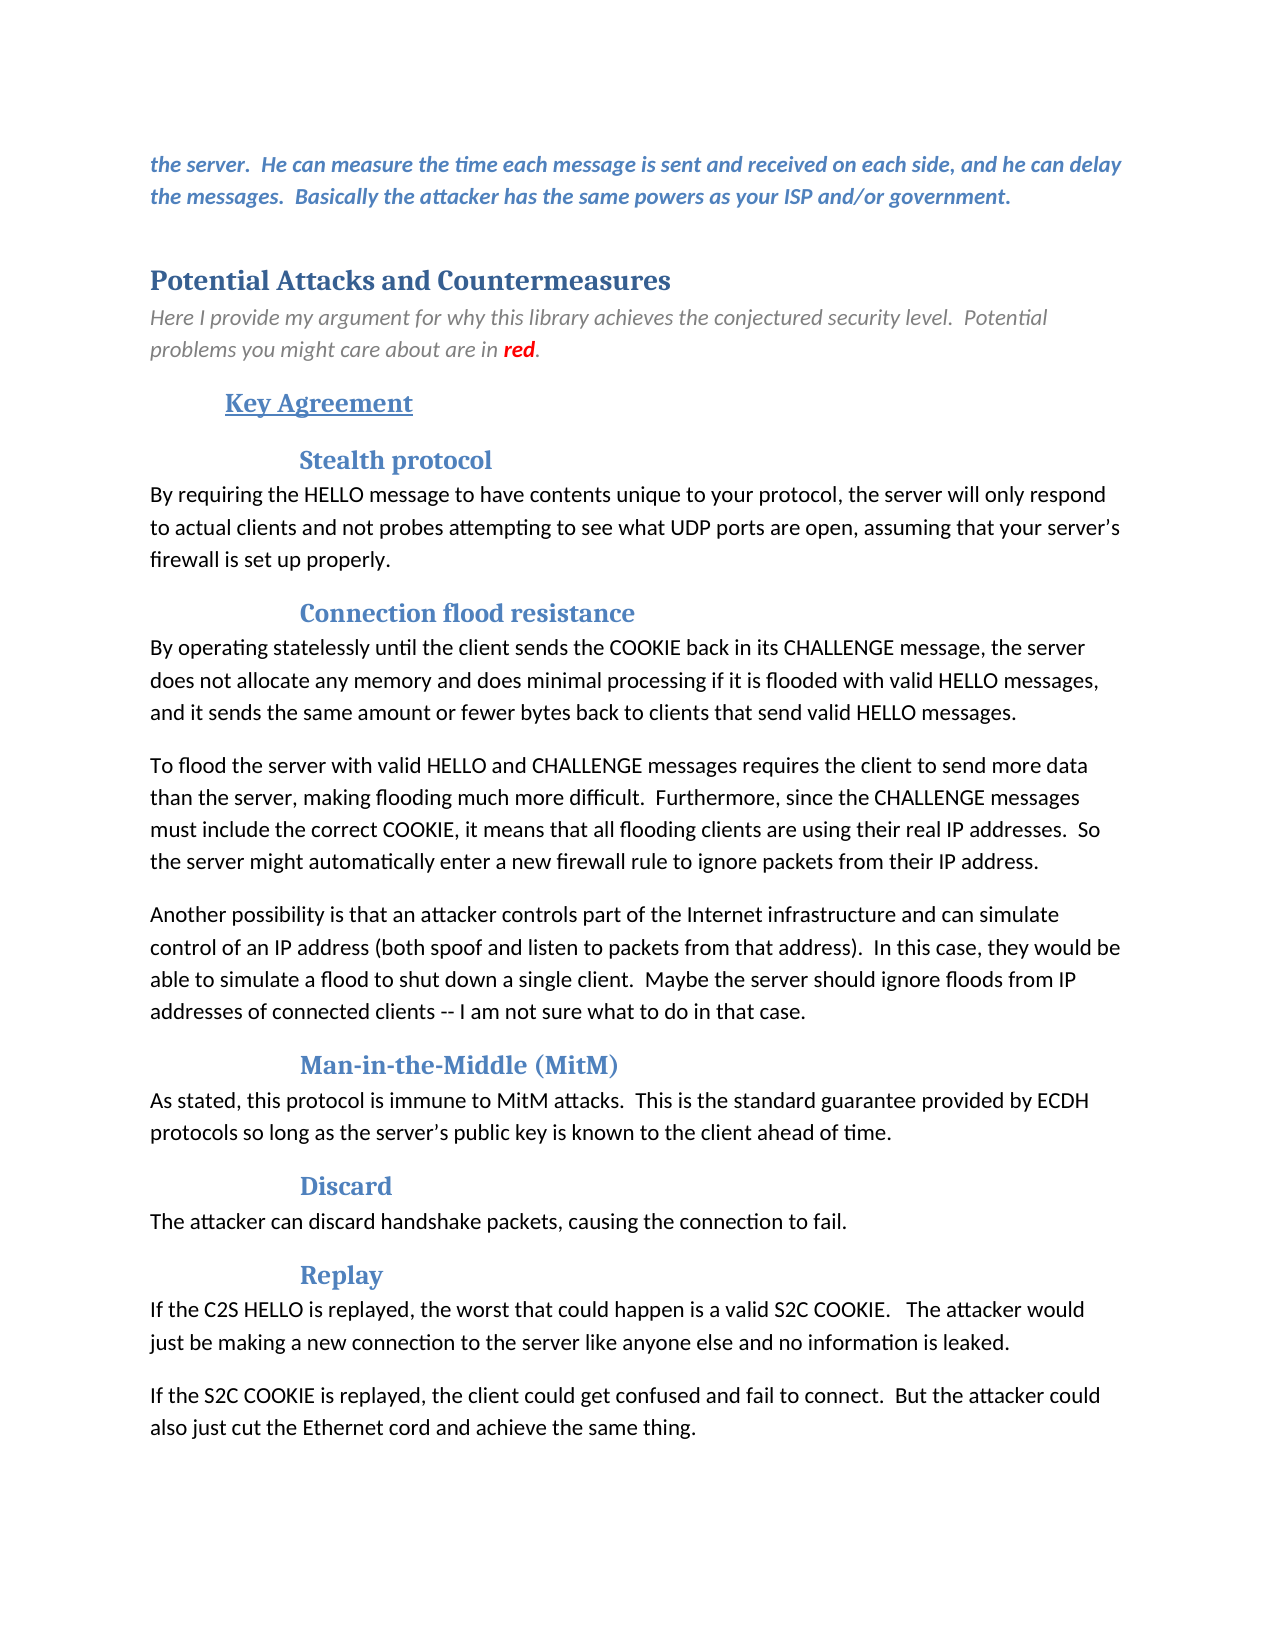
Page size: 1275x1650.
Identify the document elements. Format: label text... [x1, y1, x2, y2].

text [150, 150, 1125, 210]
subtitle Replay [225, 1260, 1125, 1291]
subtitle Connection flood resistance [225, 598, 1125, 629]
subtitle Key Agreement [150, 388, 1125, 419]
subtitle Discard [225, 1171, 1125, 1202]
subtitle Potential Attacks and Countermeasures [150, 264, 1125, 298]
text As stated, this protocol is immune to MitM attacks. This is the standard guarantee provided by ECDH protocols so long as the server’s public key is known to the client ahead of time. [150, 1086, 1125, 1146]
subtitle Stealth protocol [225, 445, 1125, 476]
subtitle Man-in-the-Middle (MitM) [225, 1050, 1125, 1081]
text By requiring the HELLO message to have contents unique to your protocol, the server will only respond to actual clients and not probes attempting to see what UDP ports are open, assuming that your server’s firewall is set up properly. [150, 480, 1125, 573]
text The attacker can discard handshake packets, causing the connection to fail. [150, 1207, 1125, 1235]
text Here I provide my argument for why this library achieves the conjectured security level. Potential problems you might care about are in red. [150, 303, 1125, 363]
text If the S2C COOKIE is replayed, the client could get confused and fail to connect. But the attacker could also just cut the Ethernet cord and achieve the same thing. [150, 1381, 1125, 1441]
text By operating statelessly until the client sends the COOKIE back in its CHALLENGE message, the server does not allocate any memory and does minimal processing if it is flooded with valid HELLO messages, and it sends the same amount or fewer bytes back to clients that send valid HELLO messages. [150, 633, 1125, 726]
text If the C2S HELLO is replayed, the worst that could happen is a valid S2C COOKIE. The attacker would just be making a new connection to the server like anyone else and no information is leaked. [150, 1296, 1125, 1356]
text To flood the server with valid HELLO and CHALLENGE messages requires the client to send more data than the server, making flooding much more difficult. Furthermore, since the CHALLENGE messages must include the correct COOKIE, it means that all flooding clients are using their real IP addresses. So the server might automatically enter a new firewall rule to ignore packets from their IP address. [150, 751, 1125, 876]
text Another possibility is that an attacker controls part of the Internet infrastructure and can simulate control of an IP address (both spoof and listen to packets from that address). In this case, they would be able to simulate a flood to shut down a single client. Maybe the server should ignore floods from IP addresses of connected clients -- I am not sure what to do in that case. [150, 901, 1125, 1025]
